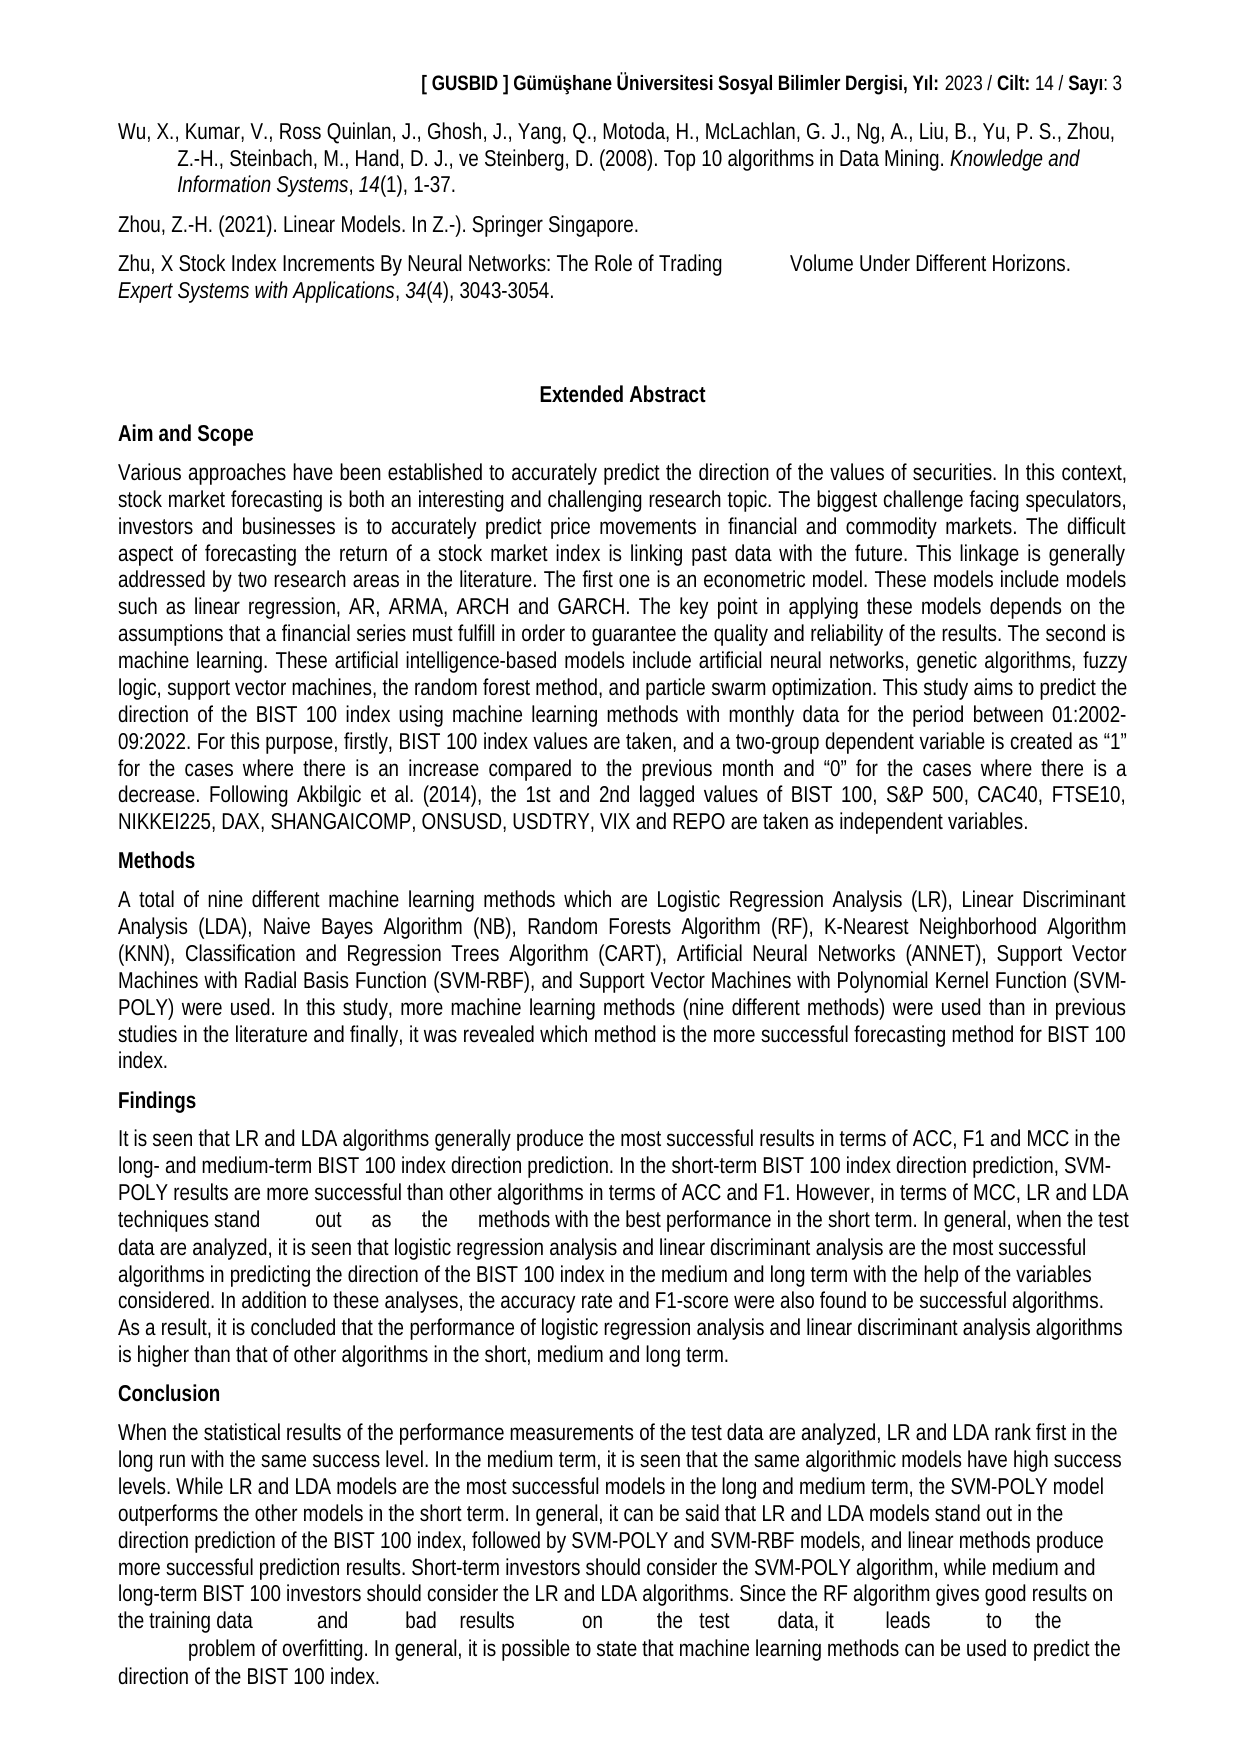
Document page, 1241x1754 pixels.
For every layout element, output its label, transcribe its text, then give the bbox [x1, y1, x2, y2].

text A total of nine different machine learning methods which are Logistic Regression Analysis (LR), Linear Discriminant Analysis (LDA), Naive Bayes Algorithm (NB), Random Forests Algorithm (RF), K-Nearest Neighborhood Algorithm (KNN), Classification and Regression Trees Algorithm (CART), Artificial Neural Networks (ANNET), Support Vector Machines with Radial Basis Function (SVM-RBF), and Support Vector Machines with Polynomial Kernel Function (SVM-POLY) were used. In this study, more machine learning methods (nine different methods) were used than in previous studies in the literature and finally, it was revealed which method is the more successful forecasting method for BIST 100 index. [118, 886, 1127, 1074]
text When the statistical results of the performance measurements of the test data are analyzed, LR and LDA rank first in the long run with the same success level. In the medium term, it is seen that the same algorithmic models have high success levels. While LR and LDA models are the most successful models in the long and medium term, the SVM-POLY model outperforms the other models in the short term. In general, it can be said that LR and LDA models stand out in the direction prediction of the BIST 100 index, followed by SVM-POLY and SVM-RBF models, and linear methods produce more successful prediction results. Short-term investors should consider the SVM-POLY algorithm, while medium and long-term BIST 100 investors should consider the LR and LDA algorithms. Since the RF algorithm gives good results on the training data and bad results on the test data, it leads to the problem of overfitting. In general, it is possible to state that machine learning methods can be used to predict the direction of the BIST 100 index. [118, 1419, 1129, 1689]
text Wu, X., Kumar, V., Ross Quinlan, J., Ghosh, J., Yang, Q., Motoda, H., McLachlan, G. J., Ng, A., Liu, B., Yu, P. S., Zhou, Z.-H., Steinbach, M., Hand, D. J., ve Steinberg, D. (2008). Top 10 algorithms in Data Mining. Knowledge and Information Systems, 14(1), 1-37. [118, 118, 1129, 198]
text Zhou, Z.-H. (2021). Linear Models. In Z.-). Springer Singapore. [118, 211, 1009, 237]
text Methods [118, 848, 1129, 874]
text It is seen that LR and LDA algorithms generally produce the most successful results in terms of ACC, F1 and MCC in the long- and medium-term BIST 100 index direction prediction. In the short-term BIST 100 index direction prediction, SVM-POLY results are more successful than other algorithms in terms of ACC and F1. However, in terms of MCC, LR and LDA techniques stand out as the methods with the best performance in the short term. In general, when the test data are analyzed, it is seen that logistic regression analysis and linear discriminant analysis are the most successful algorithms in predicting the direction of the BIST 100 index in the medium and long term with the help of the variables considered. In addition to these analyses, the accuracy rate and F1-score were also found to be successful algorithms. As a result, it is concluded that the performance of logistic regression analysis and linear discriminant analysis algorithms is higher than that of other algorithms in the short, medium and long term. [118, 1125, 1129, 1368]
text Conclusion [118, 1381, 1129, 1407]
text Aim and Scope [118, 420, 1129, 446]
text Various approaches have been established to accurately predict the direction of the values of securities. In this context, stock market forecasting is both an interesting and challenging research topic. The biggest challenge facing speculators, investors and businesses is to accurately predict price movements in financial and commodity markets. The difficult aspect of forecasting the return of a stock market index is linking past data with the future. This linkage is generally addressed by two research areas in the literature. The first one is an econometric model. These models include models such as linear regression, AR, ARMA, ARCH and GARCH. The key point in applying these models depends on the assumptions that a financial series must fulfill in order to guarantee the quality and reliability of the results. The second is machine learning. These artificial intelligence-based models include artificial neural networks, genetic algorithms, fuzzy logic, support vector machines, the random forest method, and particle swarm optimization. This study aims to predict the direction of the BIST 100 index using machine learning methods with monthly data for the period between 01:2002-09:2022. For this purpose, firstly, BIST 100 index values are taken, and a two-group dependent variable is created as “1” for the cases where there is an increase compared to the previous month and “0” for the cases where there is a decrease. Following Akbilgic et al. (2014), the 1st and 2nd lagged values of BIST 100, S&P 500, CAC40, FTSE10, NIKKEI225, DAX, SHANGAICOMP, ONSUSD, USDTRY, VIX and REPO are taken as independent variables. [118, 459, 1127, 834]
text Extended Abstract [115, 382, 1129, 408]
text [ GUSBID ] Gümüşhane Üniversitesi Sosyal Bilimler Dergisi, Yıl: 2023 / Cilt: 14 / Sayı: 3 [115, 71, 1122, 95]
text Findings [118, 1087, 1129, 1113]
text Zhu, X Stock Index Increments By Neural Networks: The Role of Trading Volume Under Different Horizons. Expert Systems with Applications, 34(4), 3043-3054. [118, 250, 1114, 303]
